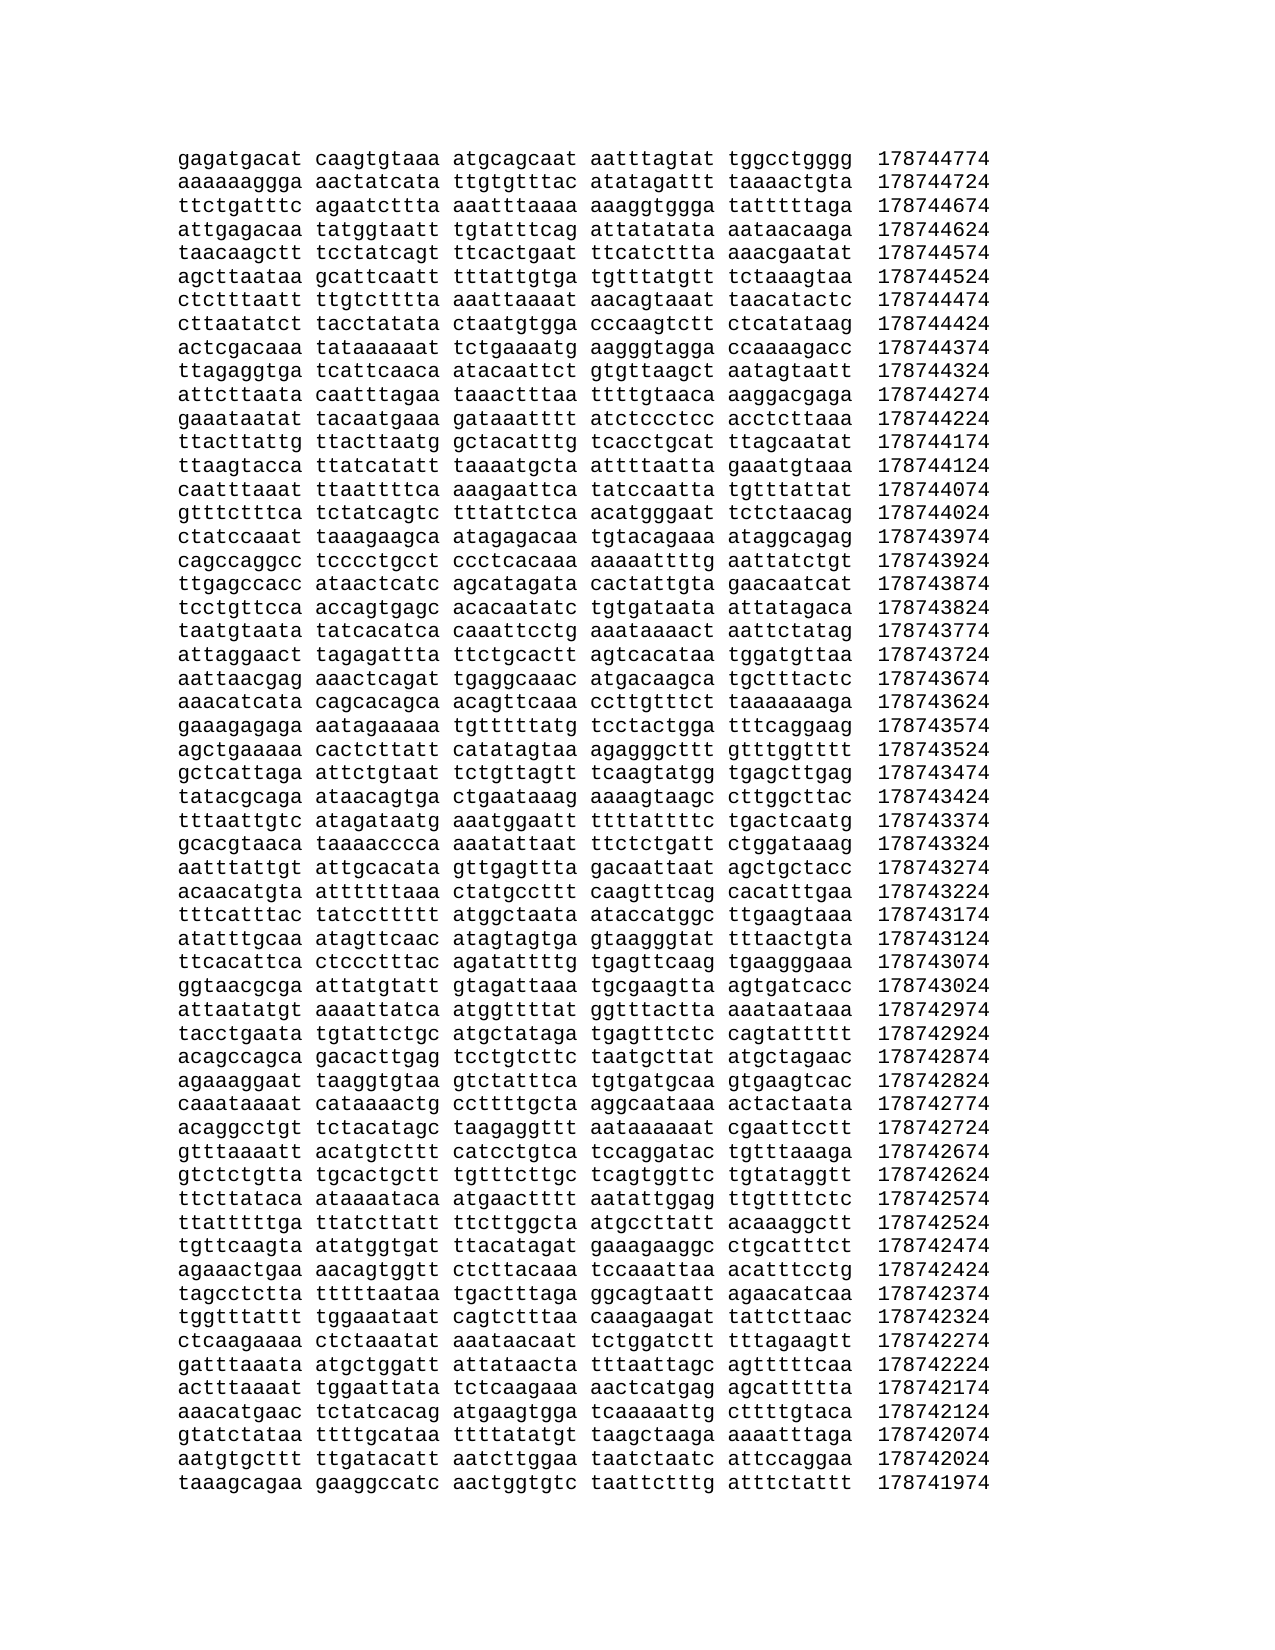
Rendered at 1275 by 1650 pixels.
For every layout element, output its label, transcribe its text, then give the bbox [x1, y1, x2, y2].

text aaacatgaac tctatcacag atgaagtgga tcaaaaattg cttttgtaca 178742124 [177, 1401, 1098, 1424]
text actttaaaat tggaattata tctcaagaaa aactcatgag agcattttta 178742174 [177, 1377, 1098, 1401]
text ctctttaatt ttgtctttta aaattaaaat aacagtaaat taacatactc 178744474 [177, 289, 1098, 313]
text agctgaaaaa cactcttatt catatagtaa agagggcttt gtttggtttt 178743524 [177, 739, 1098, 762]
text ttaagtacca ttatcatatt taaaatgcta attttaatta gaaatgtaaa 178744124 [177, 455, 1098, 479]
text attaatatgt aaaattatca atggttttat ggtttactta aaataataaa 178742974 [177, 999, 1098, 1022]
text ttgagccacc ataactcatc agcatagata cactattgta gaacaatcat 178743874 [177, 573, 1098, 597]
text tgttcaagta atatggtgat ttacatagat gaaagaaggc ctgcatttct 178742474 [177, 1235, 1098, 1259]
text ggtaacgcga attatgtatt gtagattaaa tgcgaagtta agtgatcacc 178743024 [177, 975, 1098, 999]
text gagatgacat caagtgtaaa atgcagcaat aatttagtat tggcctgggg 178744774 [177, 148, 1098, 171]
text tagcctctta tttttaataa tgactttaga ggcagtaatt agaacatcaa 178742374 [177, 1283, 1098, 1306]
text tttaattgtc atagataatg aaatggaatt ttttattttc tgactcaatg 178743374 [177, 810, 1098, 833]
text acaggcctgt tctacatagc taagaggttt aataaaaaat cgaattcctt 178742724 [177, 1117, 1098, 1141]
text gtatctataa ttttgcataa ttttatatgt taagctaaga aaaatttaga 178742074 [177, 1424, 1098, 1448]
text aaaaaaggga aactatcata ttgtgtttac atatagattt taaaactgta 178744724 [177, 171, 1098, 195]
text gaaagagaga aatagaaaaa tgtttttatg tcctactgga tttcaggaag 178743574 [177, 715, 1098, 739]
text gctcattaga attctgtaat tctgttagtt tcaagtatgg tgagcttgag 178743474 [177, 762, 1098, 786]
text caatttaaat ttaattttca aaagaattca tatccaatta tgtttattat 178744074 [177, 479, 1098, 502]
text taacaagctt tcctatcagt ttcactgaat ttcatcttta aaacgaatat 178744574 [177, 242, 1098, 266]
text actcgacaaa tataaaaaat tctgaaaatg aagggtagga ccaaaagacc 178744374 [177, 337, 1098, 360]
text tatacgcaga ataacagtga ctgaataaag aaaagtaagc cttggcttac 178743424 [177, 786, 1098, 810]
text tacctgaata tgtattctgc atgctataga tgagtttctc cagtattttt 178742924 [177, 1022, 1098, 1046]
text attcttaata caatttagaa taaactttaa ttttgtaaca aaggacgaga 178744274 [177, 384, 1098, 408]
text atatttgcaa atagttcaac atagtagtga gtaagggtat tttaactgta 178743124 [177, 928, 1098, 952]
text gtttctttca tctatcagtc tttattctca acatgggaat tctctaacag 178744024 [177, 502, 1098, 526]
text caaataaaat cataaaactg ccttttgcta aggcaataaa actactaata 178742774 [177, 1093, 1098, 1117]
text gatttaaata atgctggatt attataacta tttaattagc agtttttcaa 178742224 [177, 1353, 1098, 1377]
text ttcttataca ataaaataca atgaactttt aatattggag ttgttttctc 178742574 [177, 1188, 1098, 1212]
text ttcacattca ctccctttac agatattttg tgagttcaag tgaagggaaa 178743074 [177, 952, 1098, 975]
text gaaataatat tacaatgaaa gataaatttt atctccctcc acctcttaaa 178744224 [177, 408, 1098, 431]
text ttatttttga ttatcttatt ttcttggcta atgccttatt acaaaggctt 178742524 [177, 1212, 1098, 1235]
text cttaatatct tacctatata ctaatgtgga cccaagtctt ctcatataag 178744424 [177, 313, 1098, 337]
text ctcaagaaaa ctctaaatat aaataacaat tctggatctt tttagaagtt 178742274 [177, 1330, 1098, 1353]
text acaacatgta attttttaaa ctatgccttt caagtttcag cacatttgaa 178743224 [177, 881, 1098, 904]
text aatgtgcttt ttgatacatt aatcttggaa taatctaatc attccaggaa 178742024 [177, 1448, 1098, 1472]
text attgagacaa tatggtaatt tgtatttcag attatatata aataacaaga 178744624 [177, 218, 1098, 242]
text gtttaaaatt acatgtcttt catcctgtca tccaggatac tgtttaaaga 178742674 [177, 1141, 1098, 1164]
text gcacgtaaca taaaacccca aaatattaat ttctctgatt ctggataaag 178743324 [177, 833, 1098, 857]
text ctatccaaat taaagaagca atagagacaa tgtacagaaa ataggcagag 178743974 [177, 526, 1098, 549]
text attaggaact tagagattta ttctgcactt agtcacataa tggatgttaa 178743724 [177, 644, 1098, 668]
text acagccagca gacacttgag tcctgtcttc taatgcttat atgctagaac 178742874 [177, 1046, 1098, 1070]
text agcttaataa gcattcaatt tttattgtga tgtttatgtt tctaaagtaa 178744524 [177, 266, 1098, 289]
text ttagaggtga tcattcaaca atacaattct gtgttaagct aatagtaatt 178744324 [177, 360, 1098, 384]
text gtctctgtta tgcactgctt tgtttcttgc tcagtggttc tgtataggtt 178742624 [177, 1164, 1098, 1188]
text taatgtaata tatcacatca caaattcctg aaataaaact aattctatag 178743774 [177, 621, 1098, 644]
text tcctgttcca accagtgagc acacaatatc tgtgataata attatagaca 178743824 [177, 597, 1098, 621]
text agaaaggaat taaggtgtaa gtctatttca tgtgatgcaa gtgaagtcac 178742824 [177, 1070, 1098, 1093]
text taaagcagaa gaaggccatc aactggtgtc taattctttg atttctattt 178741974 [177, 1472, 1098, 1495]
text cagccaggcc tcccctgcct ccctcacaaa aaaaattttg aattatctgt 178743924 [177, 549, 1098, 573]
text tggtttattt tggaaataat cagtctttaa caaagaagat tattcttaac 178742324 [177, 1306, 1098, 1330]
text tttcatttac tatccttttt atggctaata ataccatggc ttgaagtaaa 178743174 [177, 904, 1098, 928]
text aattaacgag aaactcagat tgaggcaaac atgacaagca tgctttactc 178743674 [177, 668, 1098, 691]
text aaacatcata cagcacagca acagttcaaa ccttgtttct taaaaaaaga 178743624 [177, 691, 1098, 715]
text agaaactgaa aacagtggtt ctcttacaaa tccaaattaa acatttcctg 178742424 [177, 1259, 1098, 1283]
text aatttattgt attgcacata gttgagttta gacaattaat agctgctacc 178743274 [177, 857, 1098, 881]
text ttctgatttc agaatcttta aaatttaaaa aaaggtggga tatttttaga 178744674 [177, 195, 1098, 218]
text ttacttattg ttacttaatg gctacatttg tcacctgcat ttagcaatat 178744174 [177, 431, 1098, 455]
